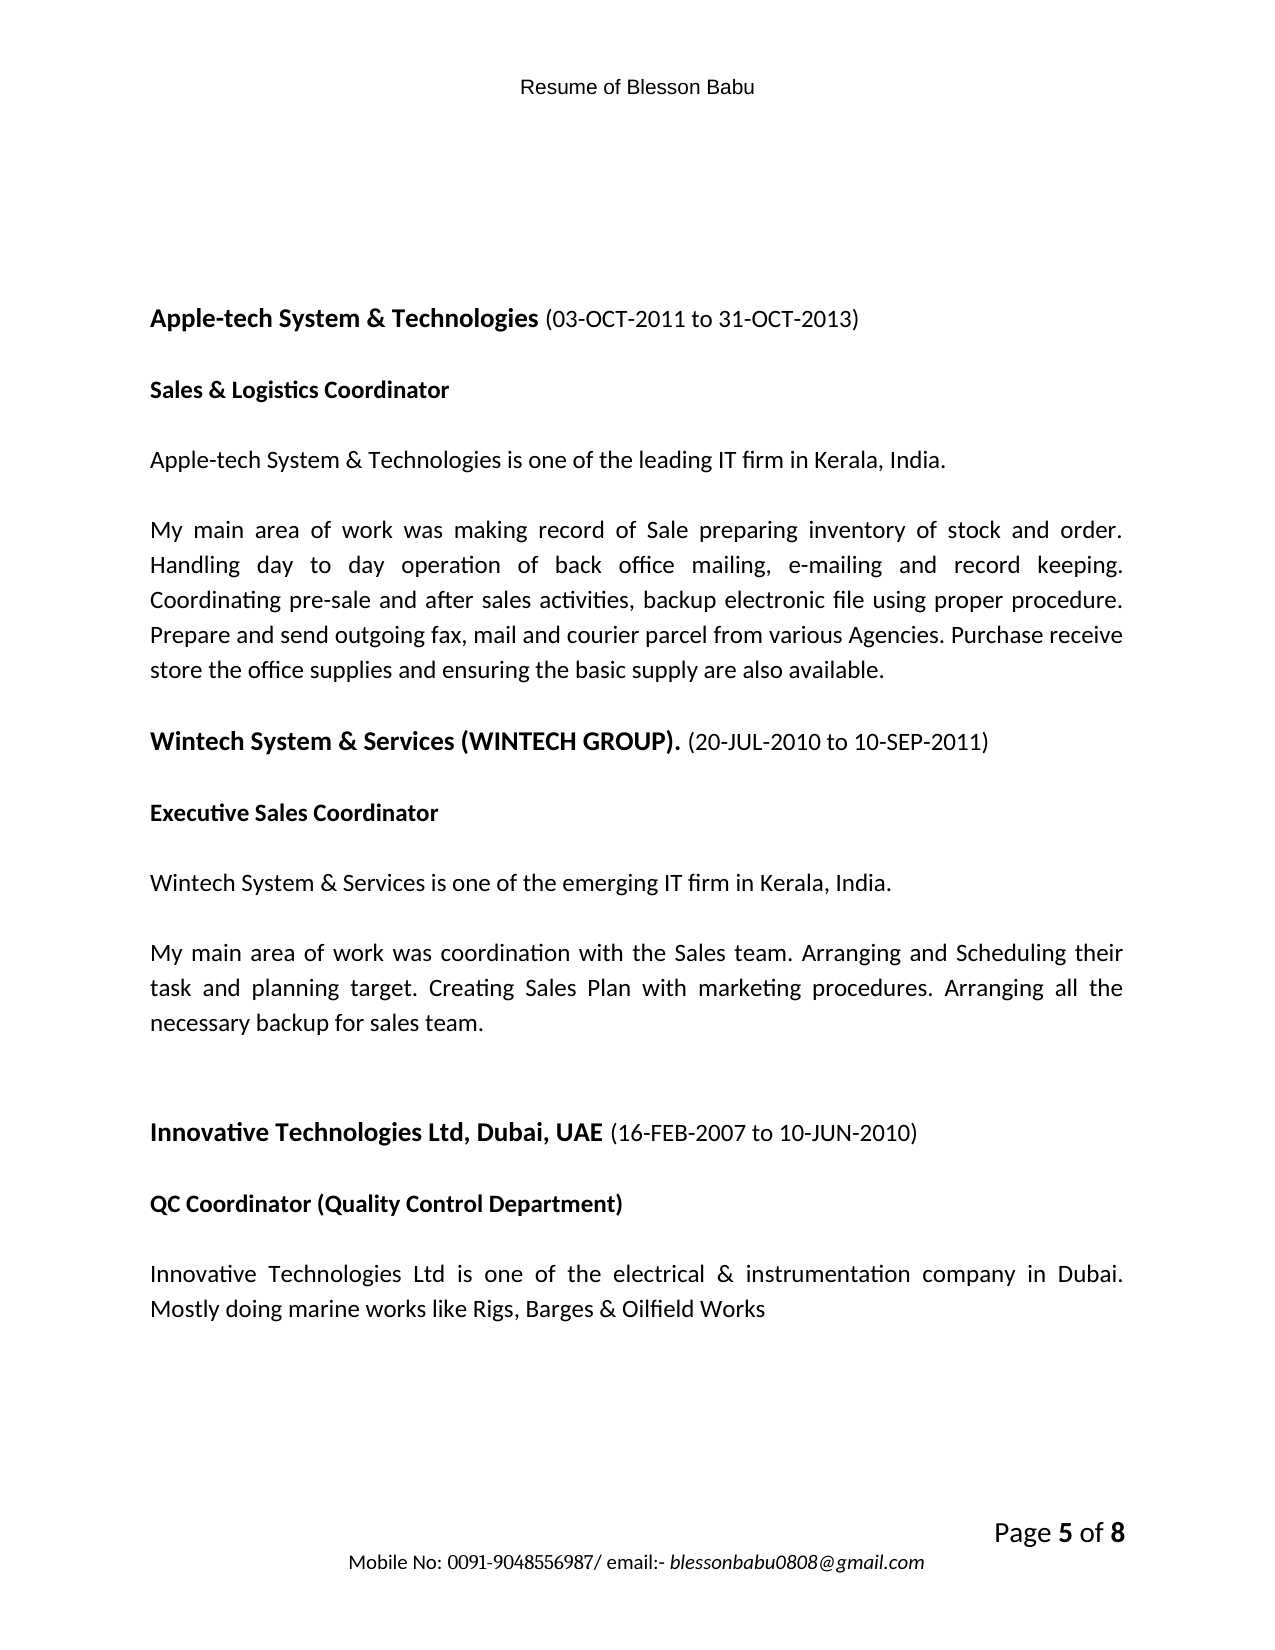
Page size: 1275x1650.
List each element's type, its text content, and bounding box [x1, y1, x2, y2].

text My main area of work was coordination with the Sales team. Arranging and Scheduling their task and planning target. Creating Sales Plan with marketing procedures. Arranging all the necessary backup for sales team. [150, 937, 1125, 1038]
text QC Coordinator (Quality Control Department) [150, 1188, 1125, 1219]
text Wintech System & Services is one of the emerging IT firm in Kerala, India. [150, 867, 1125, 898]
text Apple-tech System & Technologies (03-OCT-2011 to 31-OCT-2013) [150, 302, 1125, 335]
text Sales & Logistics Coordinator [150, 374, 1125, 405]
text Apple-tech System & Technologies is one of the leading IT firm in Kerala, India. [150, 444, 1125, 475]
text My main area of work was making record of Sale preparing inventory of stock and order. Handling day to day operation of back office mailing, e-mailing and record keeping. Coordinating pre-sale and after sales activities, backup electronic file using proper procedure. Prepare and send outgoing fax, mail and courier parcel from various Agencies. Purchase receive store the office supplies and ensuring the basic supply are also available. [150, 514, 1125, 685]
text Executive Sales Coordinator [150, 797, 1125, 828]
text Wintech System & Services (WINTECH GROUP). (20-JUL-2010 to 10-SEP-2011) [150, 724, 1125, 758]
text Innovative Technologies Ltd, Dubai, UAE (16-FEB-2007 to 10-JUN-2010) [150, 1115, 1125, 1148]
text Innovative Technologies Ltd is one of the electrical & instrumentation company in Dubai. Mostly doing marine works like Rigs, Barges & Oilfield Works [150, 1258, 1125, 1324]
